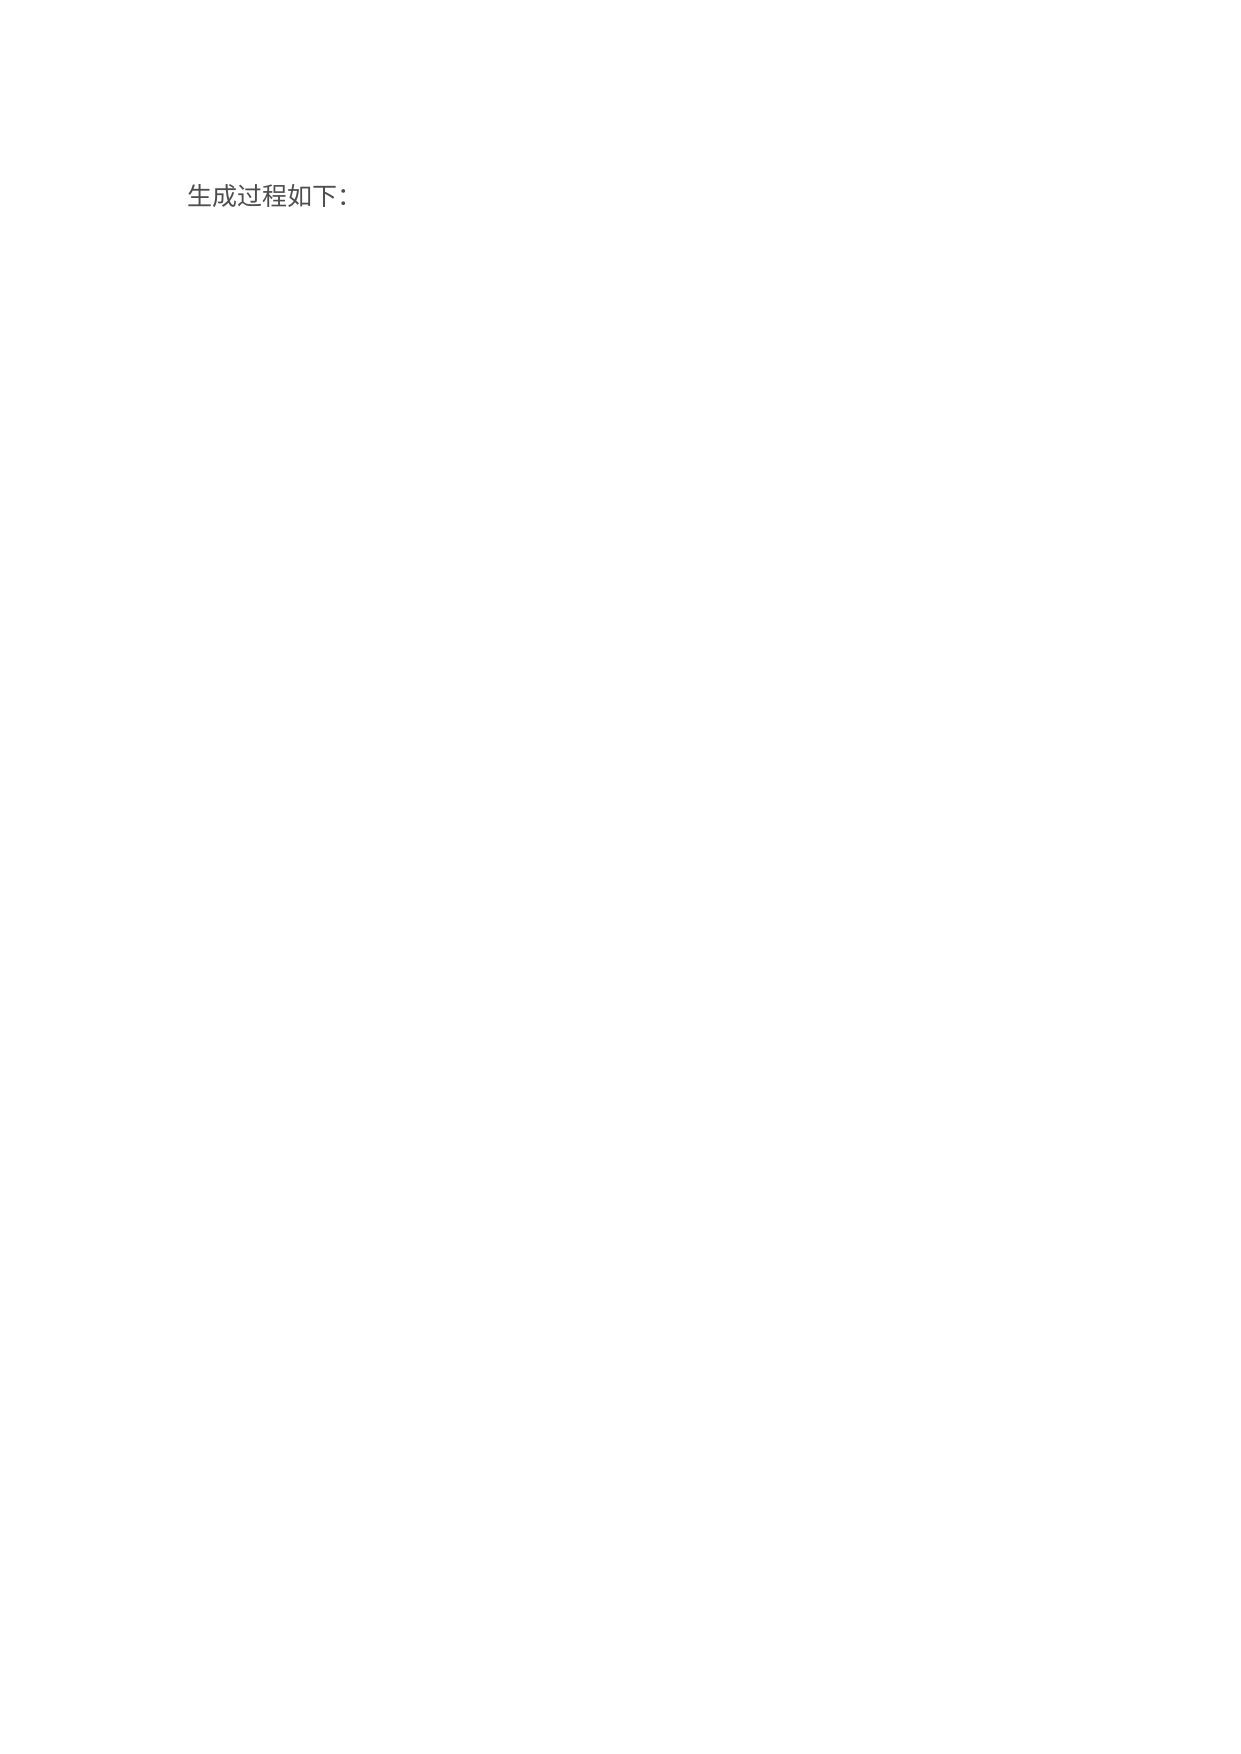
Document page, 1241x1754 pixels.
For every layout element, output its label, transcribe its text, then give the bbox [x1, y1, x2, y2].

text 生成过程如下： [187, 162, 1053, 227]
